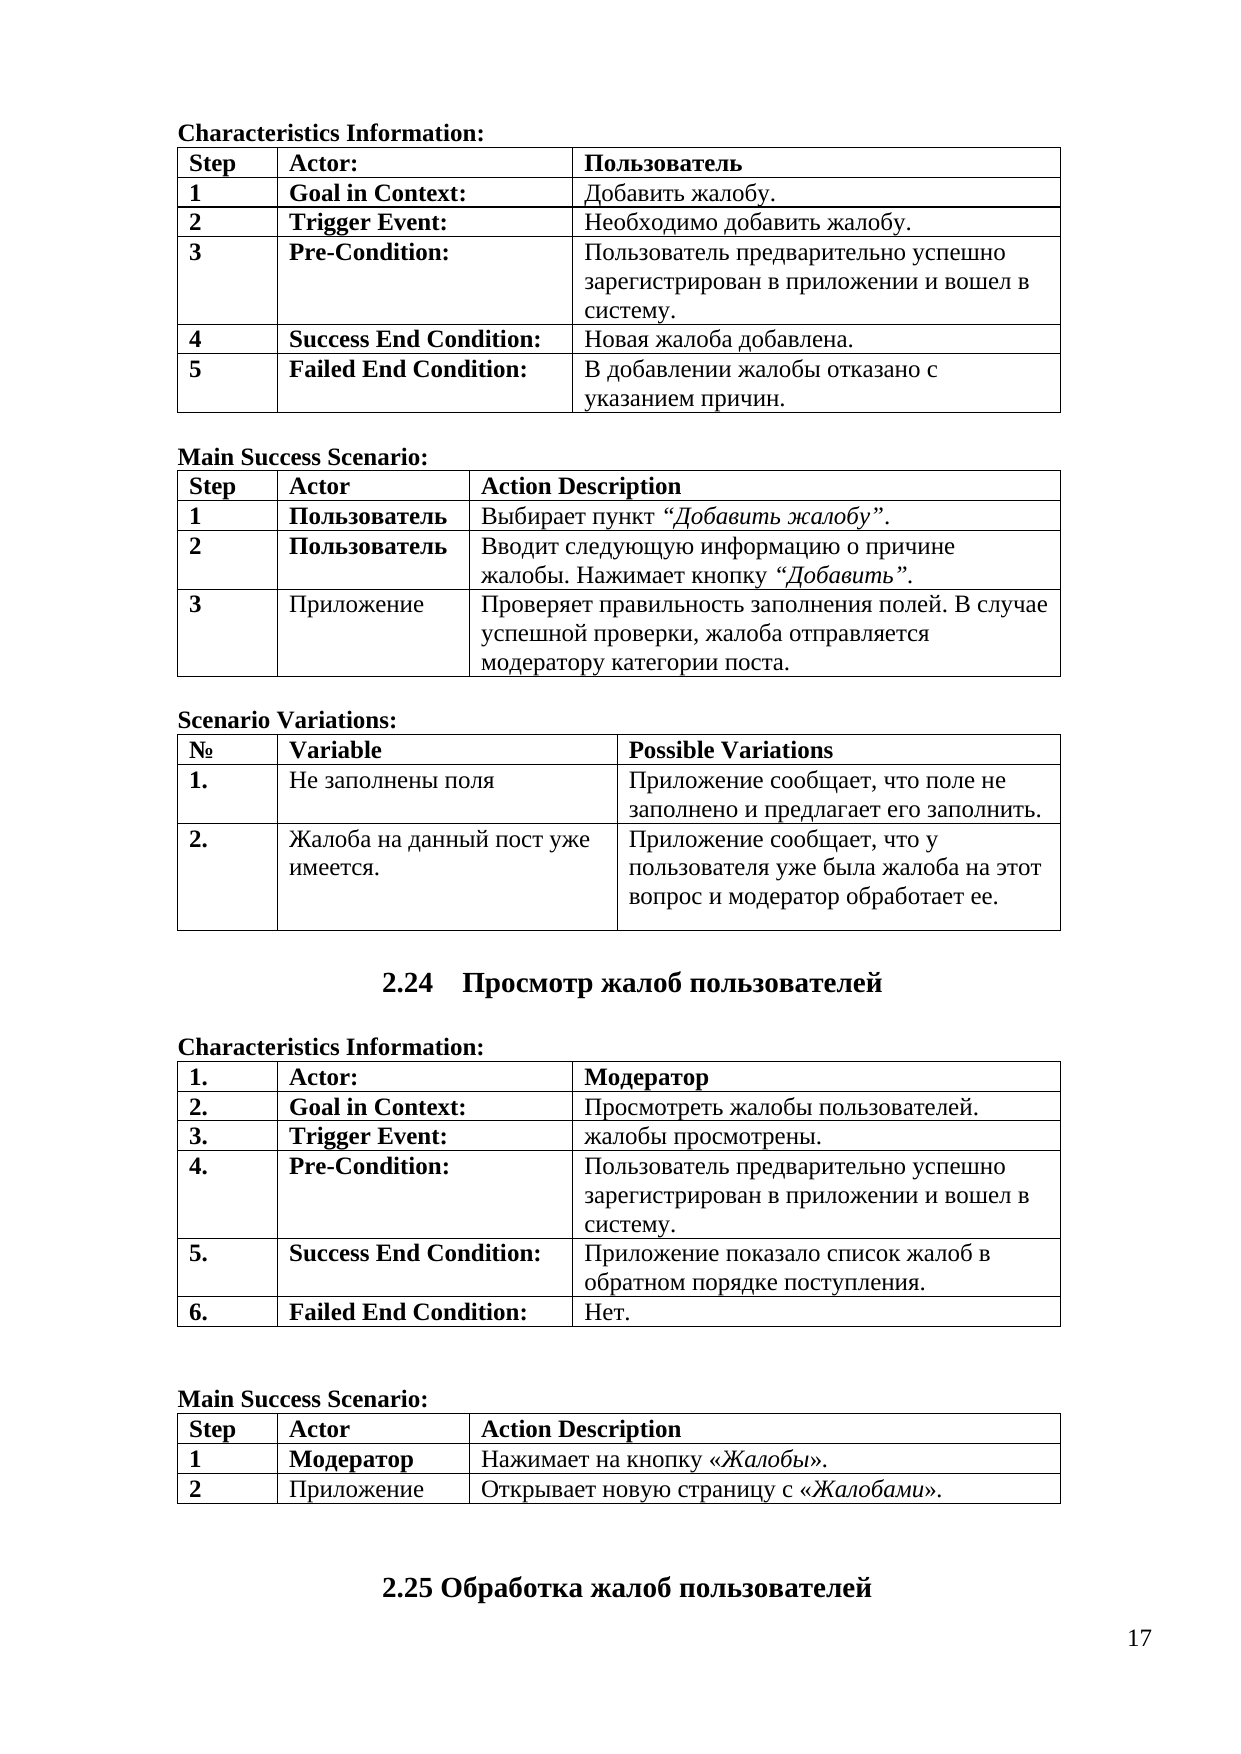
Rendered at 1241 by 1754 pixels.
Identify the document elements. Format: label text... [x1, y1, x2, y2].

table_cell Нажимает на кнопку «Жалобы». [470, 1444, 1060, 1473]
table_cell Goal in Context: [278, 1092, 572, 1120]
table_cell 1 [178, 178, 277, 206]
table_cell Выбирает пункт “Добавить жалобу”. [470, 501, 1060, 530]
table_cell Failed End Condition: [278, 354, 572, 412]
table_cell Приложение сообщает, что у пользователя уже была жалоба на этот вопрос и модератор обработает ее. [618, 824, 1060, 930]
table_cell Приложение [278, 1474, 469, 1502]
table_cell Открывает новую страницу с «Жалобами». [470, 1474, 1060, 1502]
table_cell жалобы просмотрены. [573, 1121, 1060, 1150]
table_cell Trigger Event: [278, 208, 572, 236]
table_cell Пользователь предварительно успешно зарегистрирован в приложении и вошел в систему. [573, 237, 1060, 323]
table_cell Не заполнены поля [278, 765, 617, 823]
table_cell Жалоба на данный пост уже имеется. [278, 824, 617, 930]
table_header Variable [278, 735, 617, 764]
table_header Actor [278, 471, 469, 500]
table_cell 3 [178, 237, 277, 323]
table_header Step [178, 1414, 277, 1443]
table_cell 6. [178, 1297, 277, 1326]
table_cell 3. [178, 1121, 277, 1150]
text Characteristics Information: [177, 118, 1152, 147]
table_cell Приложение сообщает, что поле не заполнено и предлагает его заполнить. [618, 765, 1060, 823]
table_cell Приложение показало список жалоб в обратном порядке поступления. [573, 1239, 1060, 1296]
table_header Actor [278, 1414, 469, 1443]
table_header Модератор [573, 1062, 1060, 1091]
table_cell Просмотреть жалобы пользователей. [573, 1092, 1060, 1120]
text Characteristics Information: [177, 1032, 1152, 1061]
table_header Action Description [470, 471, 1060, 500]
text Main Success Scenario: [177, 442, 1152, 470]
table_header Action Description [470, 1414, 1060, 1443]
table_cell 1. [178, 765, 277, 823]
table_cell 2. [178, 1092, 277, 1120]
table_cell Pre-Condition: [278, 1151, 572, 1237]
table_cell 5 [178, 354, 277, 412]
table_cell Пользователь [278, 531, 469, 588]
table_cell Failed End Condition: [278, 1297, 572, 1326]
table_cell 2 [178, 531, 277, 588]
table_header № [178, 735, 277, 764]
table_cell Пользователь предварительно успешно зарегистрирован в приложении и вошел в систему. [573, 1151, 1060, 1237]
table_cell Новая жалоба добавлена. [573, 325, 1060, 353]
table_cell Goal in Context: [278, 178, 572, 206]
text Main Success Scenario: [177, 1384, 1152, 1413]
table_header Actor: [278, 1062, 572, 1091]
table_header Пользователь [573, 148, 1060, 177]
table_cell Модератор [278, 1444, 469, 1473]
table_cell 2 [178, 208, 277, 236]
table_header Step [178, 471, 277, 500]
table_cell Необходимо добавить жалобу. [573, 208, 1060, 236]
table_cell В добавлении жалобы отказано с указанием причин. [573, 354, 1060, 412]
table_cell Добавить жалобу. [573, 178, 1060, 206]
table_cell 4 [178, 325, 277, 353]
table_cell Success End Condition: [278, 1239, 572, 1296]
table_header 1. [178, 1062, 277, 1091]
table_cell 4. [178, 1151, 277, 1237]
table_cell 1 [178, 1444, 277, 1473]
table_cell Trigger Event: [278, 1121, 572, 1150]
table_cell 2. [178, 824, 277, 930]
table_cell 3 [178, 590, 277, 676]
table_cell Приложение [278, 590, 469, 676]
table_cell 2 [178, 1474, 277, 1502]
table_cell Success End Condition: [278, 325, 572, 353]
table_header Actor: [278, 148, 572, 177]
text Scenario Variations: [177, 706, 1152, 734]
table_header Possible Variations [618, 735, 1060, 764]
list 2.24 Просмотр жалоб пользователей [382, 965, 1152, 998]
table_cell Пользователь [278, 501, 469, 530]
table_cell Проверяет правильность заполнения полей. В случае успешной проверки, жалоба отправляется модератору категории поста. [470, 590, 1060, 676]
table_header Step [178, 148, 277, 177]
table_cell Pre-Condition: [278, 237, 572, 323]
table_cell Нет. [573, 1297, 1060, 1326]
table_cell 5. [178, 1239, 277, 1296]
table_cell Вводит следующую информацию о причине жалобы. Нажимает кнопку “Добавить”. [470, 531, 1060, 588]
table_cell 1 [178, 501, 277, 530]
list 2.25 Обработка жалоб пользователей [382, 1571, 1152, 1604]
